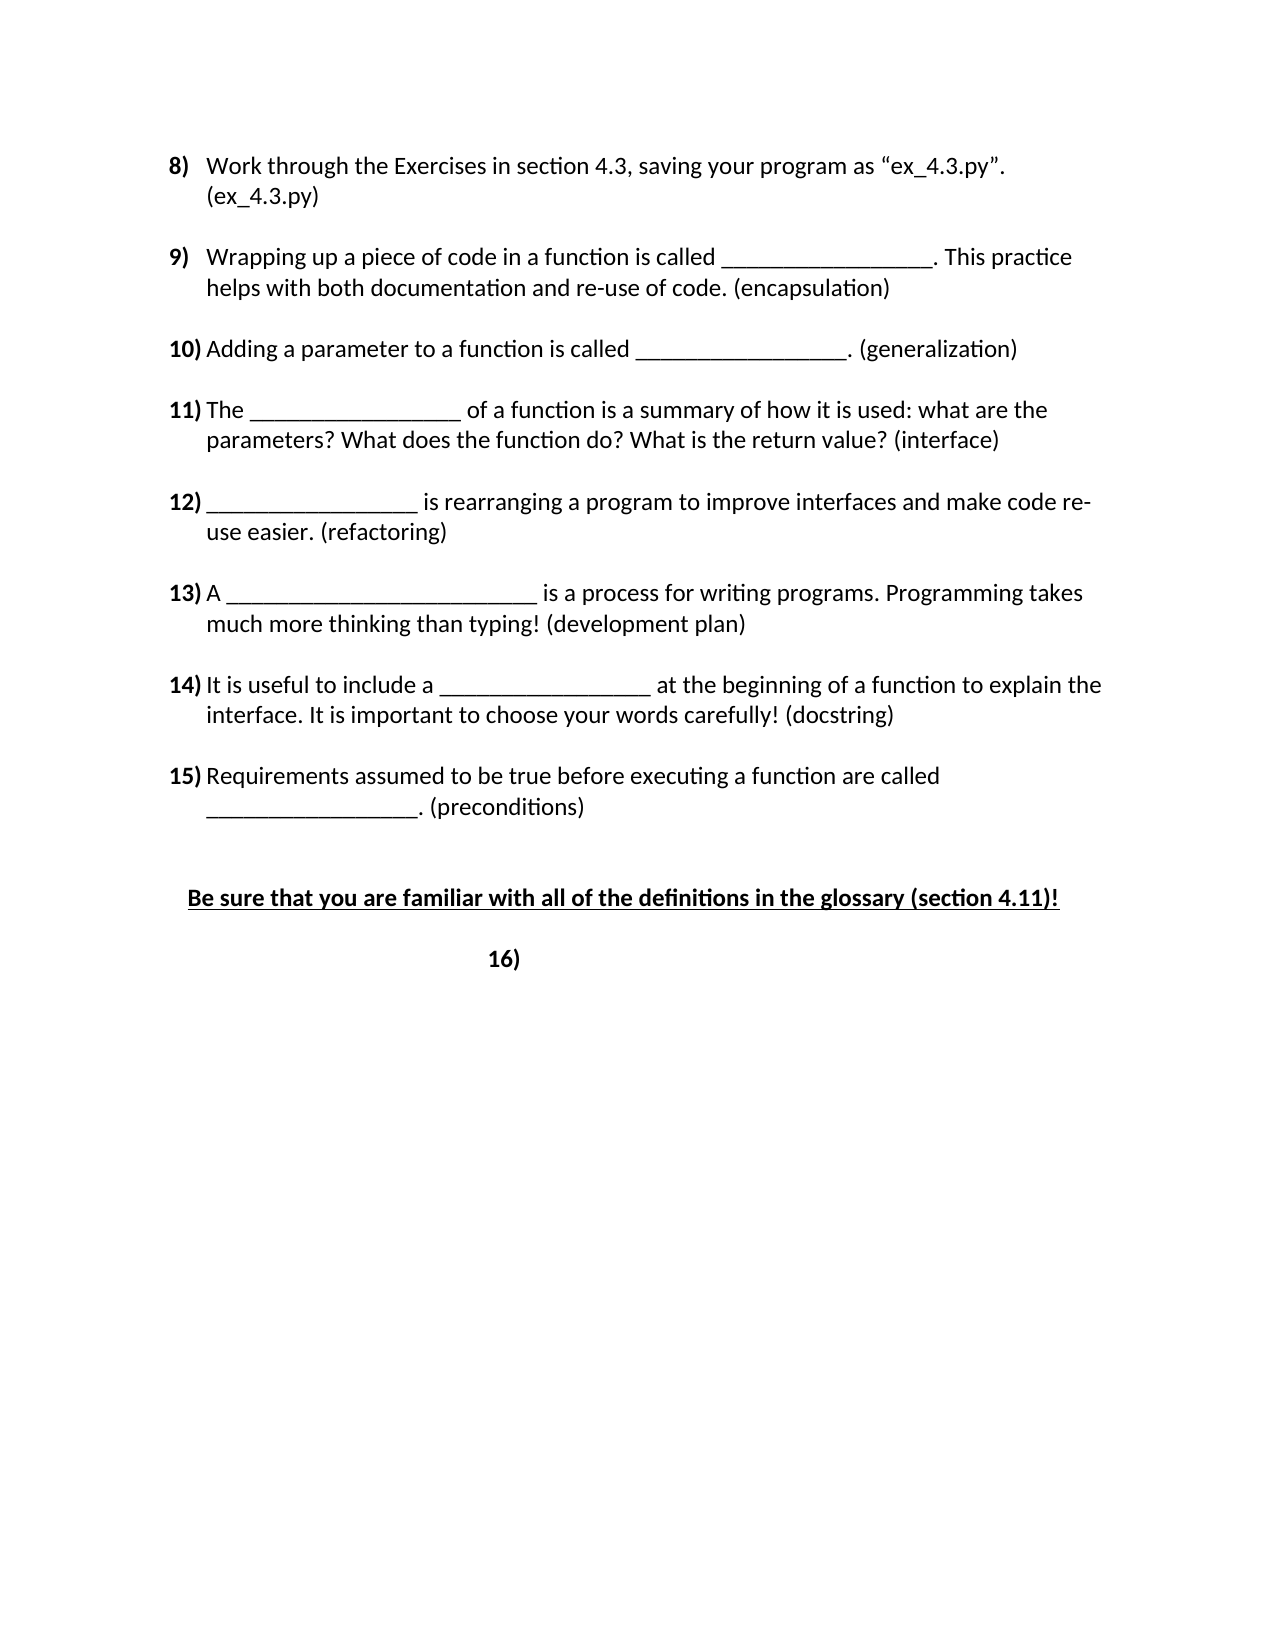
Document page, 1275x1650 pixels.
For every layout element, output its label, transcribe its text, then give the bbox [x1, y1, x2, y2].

list The _________________ of a function is a summary of how it is used: what are the parameters? What does the function do? What is the return value? (interface) [169, 394, 1125, 455]
list Requirements assumed to be true before executing a function are called _________________. (preconditions) [169, 760, 1125, 821]
list Adding a parameter to a function is called _________________. (generalization) [169, 333, 1125, 364]
list A _________________________ is a process for writing programs. Programming takes much more thinking than typing! (development plan) [169, 577, 1125, 638]
list Work through the Exercises in section 4.3, saving your program as “ex_4.3.py”. (ex_4.3.py) [169, 150, 1125, 211]
list _________________ is rearranging a program to improve interfaces and make code re-use easier. (refactoring) [169, 486, 1125, 547]
list Wrapping up a piece of code in a function is called _________________. This practice helps with both documentation and re-use of code. (encapsulation) [169, 242, 1125, 303]
text Be sure that you are familiar with all of the definitions in the glossary (section 4.11)! [150, 882, 1125, 913]
list It is useful to include a _________________ at the beginning of a function to explain the interface. It is important to choose your words carefully! (docstring) [169, 669, 1125, 730]
